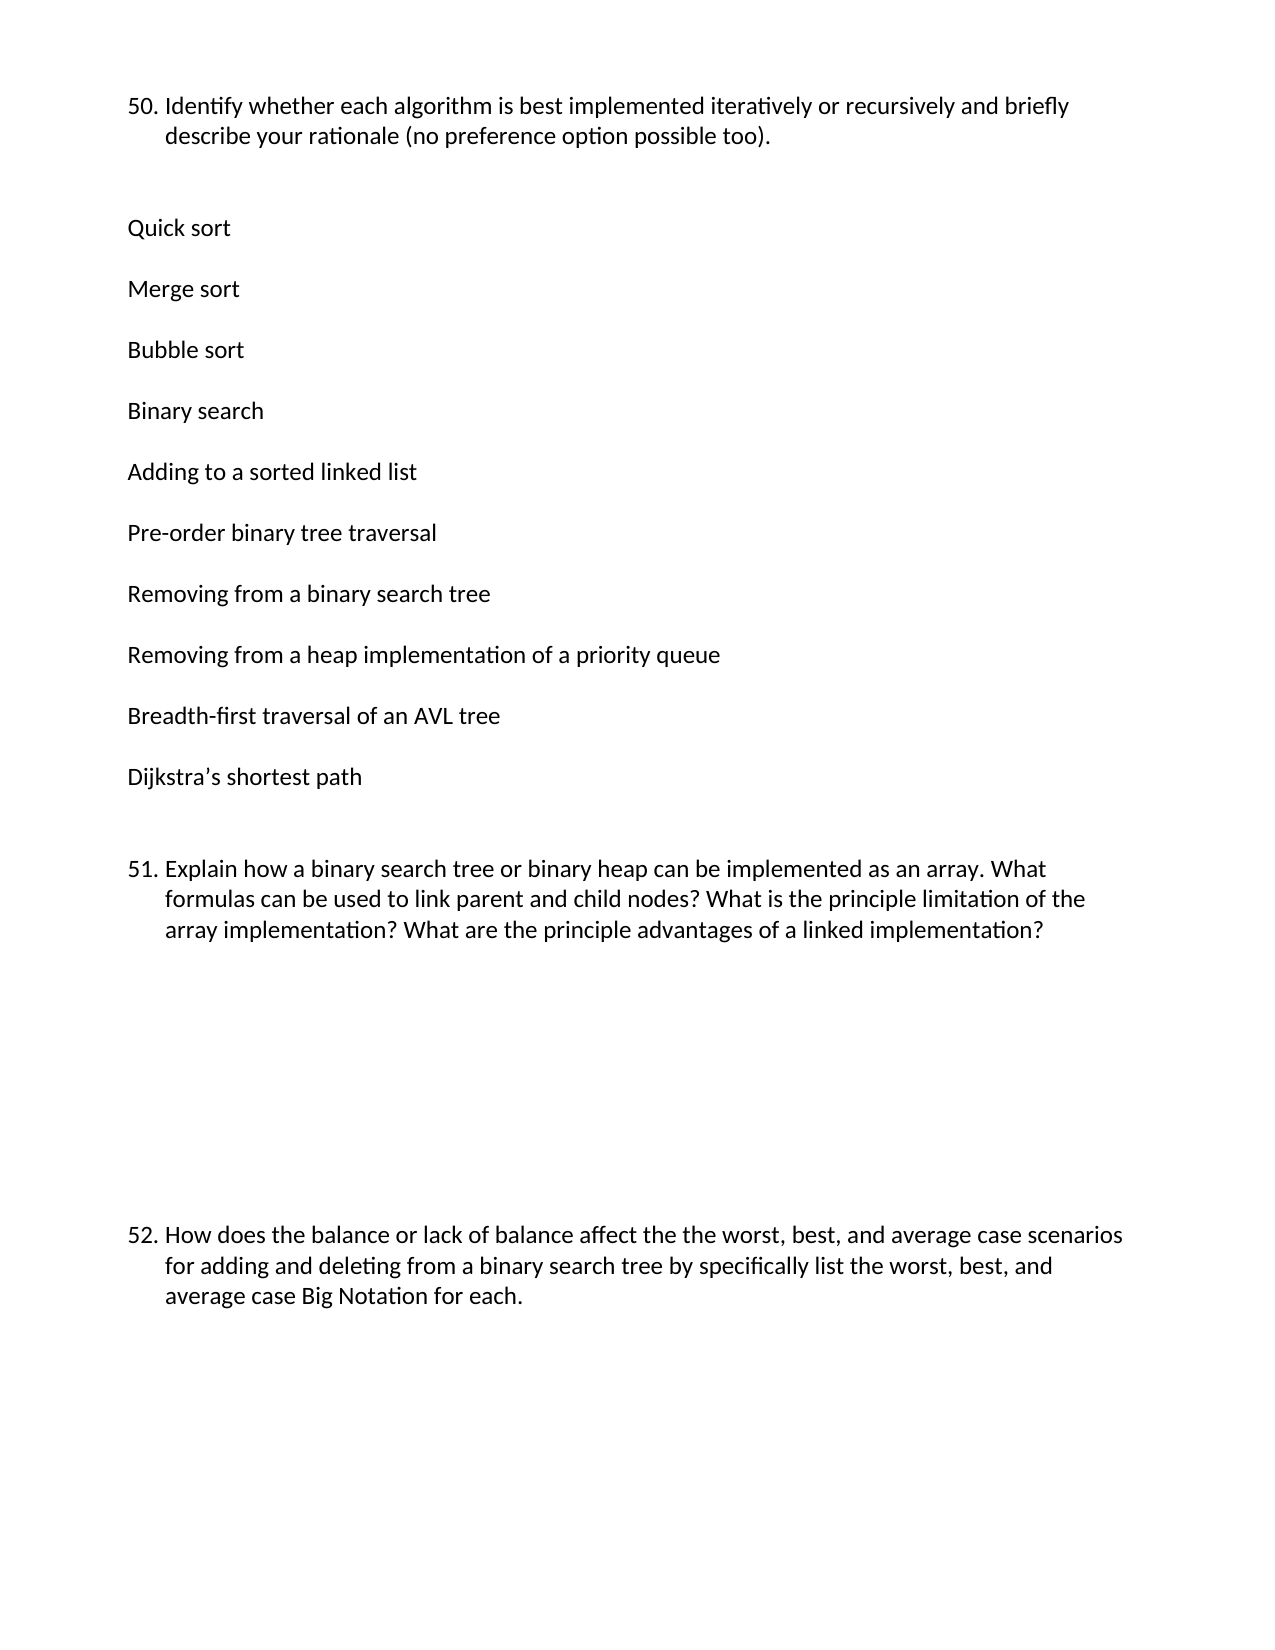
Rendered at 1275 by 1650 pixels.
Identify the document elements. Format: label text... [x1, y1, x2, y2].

text Dijkstra’s shortest path [90, 761, 1125, 792]
text Quick sort [127, 212, 1125, 243]
text Breadth-first traversal of an AVL tree [90, 700, 1125, 731]
text Removing from a heap implementation of a priority queue [90, 639, 1125, 670]
list Identify whether each algorithm is best implemented iteratively or recursively and briefly describe your rationale (no preference option possible too). [127, 90, 1125, 151]
text Adding to a sorted linked list [90, 456, 1125, 487]
text Bubble sort [127, 334, 1125, 365]
list How does the balance or lack of balance affect the the worst, best, and average case scenarios for adding and deleting from a binary search tree by specifically list the worst, best, and average case Big Notation for each. [127, 1219, 1125, 1311]
text Pre-order binary tree traversal [90, 517, 1125, 548]
text Binary search [127, 395, 1125, 426]
list Explain how a binary search tree or binary heap can be implemented as an array. What formulas can be used to link parent and child nodes? What is the principle limitation of the array implementation? What are the principle advantages of a linked implementation? [127, 853, 1125, 944]
text Removing from a binary search tree [90, 578, 1125, 609]
text Merge sort [127, 273, 1125, 304]
